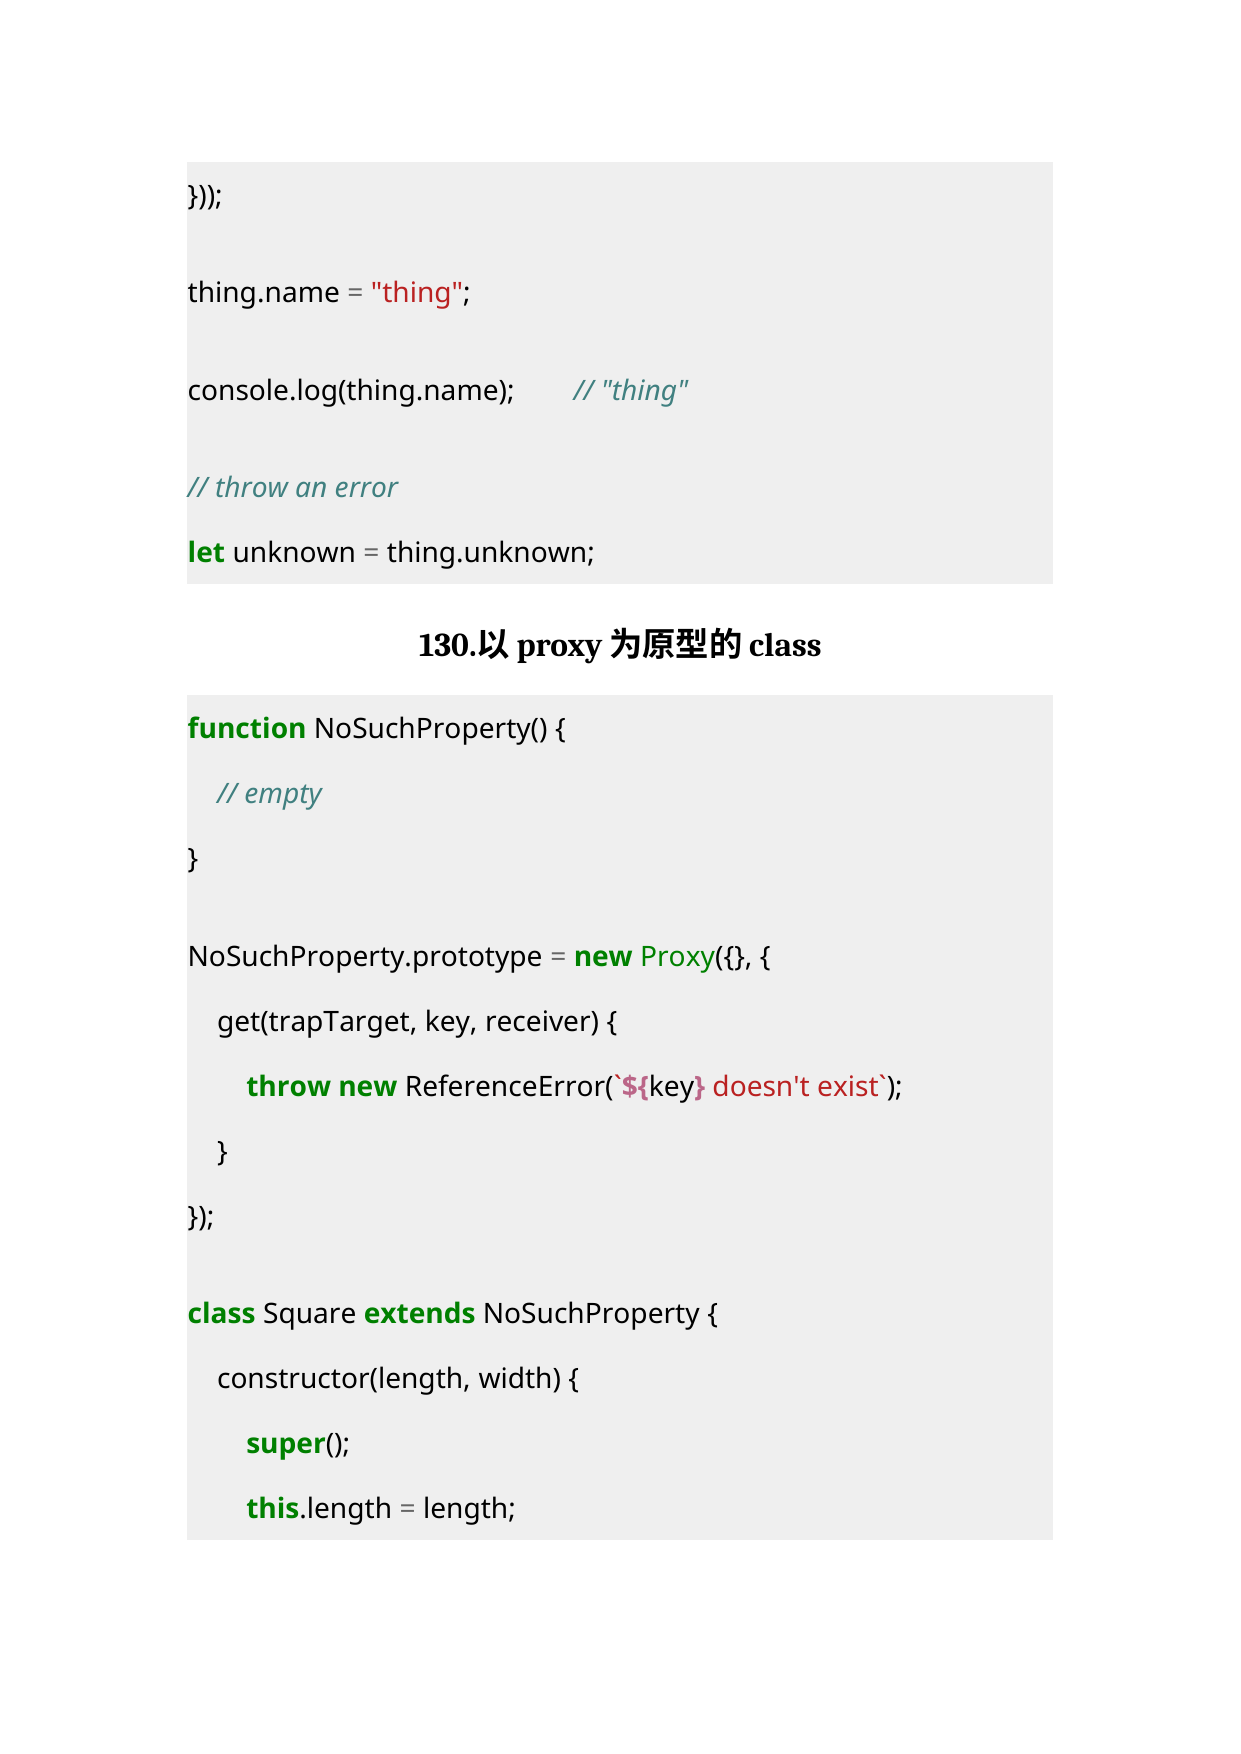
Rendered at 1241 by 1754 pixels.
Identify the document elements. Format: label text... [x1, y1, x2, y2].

text function NoSuchProperty() { [187, 695, 1053, 760]
text super(); [187, 1410, 1053, 1475]
text console.log(thing.name); // "thing" [187, 357, 1053, 422]
text get(trapTarget, key, receiver) { [187, 988, 1053, 1053]
text }); [187, 1183, 1053, 1248]
text this.length = length; [187, 1475, 1053, 1540]
text })); [187, 162, 1053, 227]
text NoSuchProperty.prototype = new Proxy({}, { [187, 923, 1053, 988]
text class Square extends NoSuchProperty { [187, 1280, 1053, 1345]
text let unknown = thing.unknown; [187, 519, 1053, 584]
text constructor(length, width) { [187, 1345, 1053, 1410]
text } [187, 1118, 1053, 1183]
text thing.name = "thing"; [187, 259, 1053, 324]
text } [187, 825, 1053, 890]
text throw new ReferenceError(`${key} doesn't exist`); [187, 1053, 1053, 1118]
subtitle 130.以proxy为原型的class [187, 609, 1053, 674]
text // throw an error [187, 454, 1053, 519]
text // empty [187, 760, 1053, 825]
